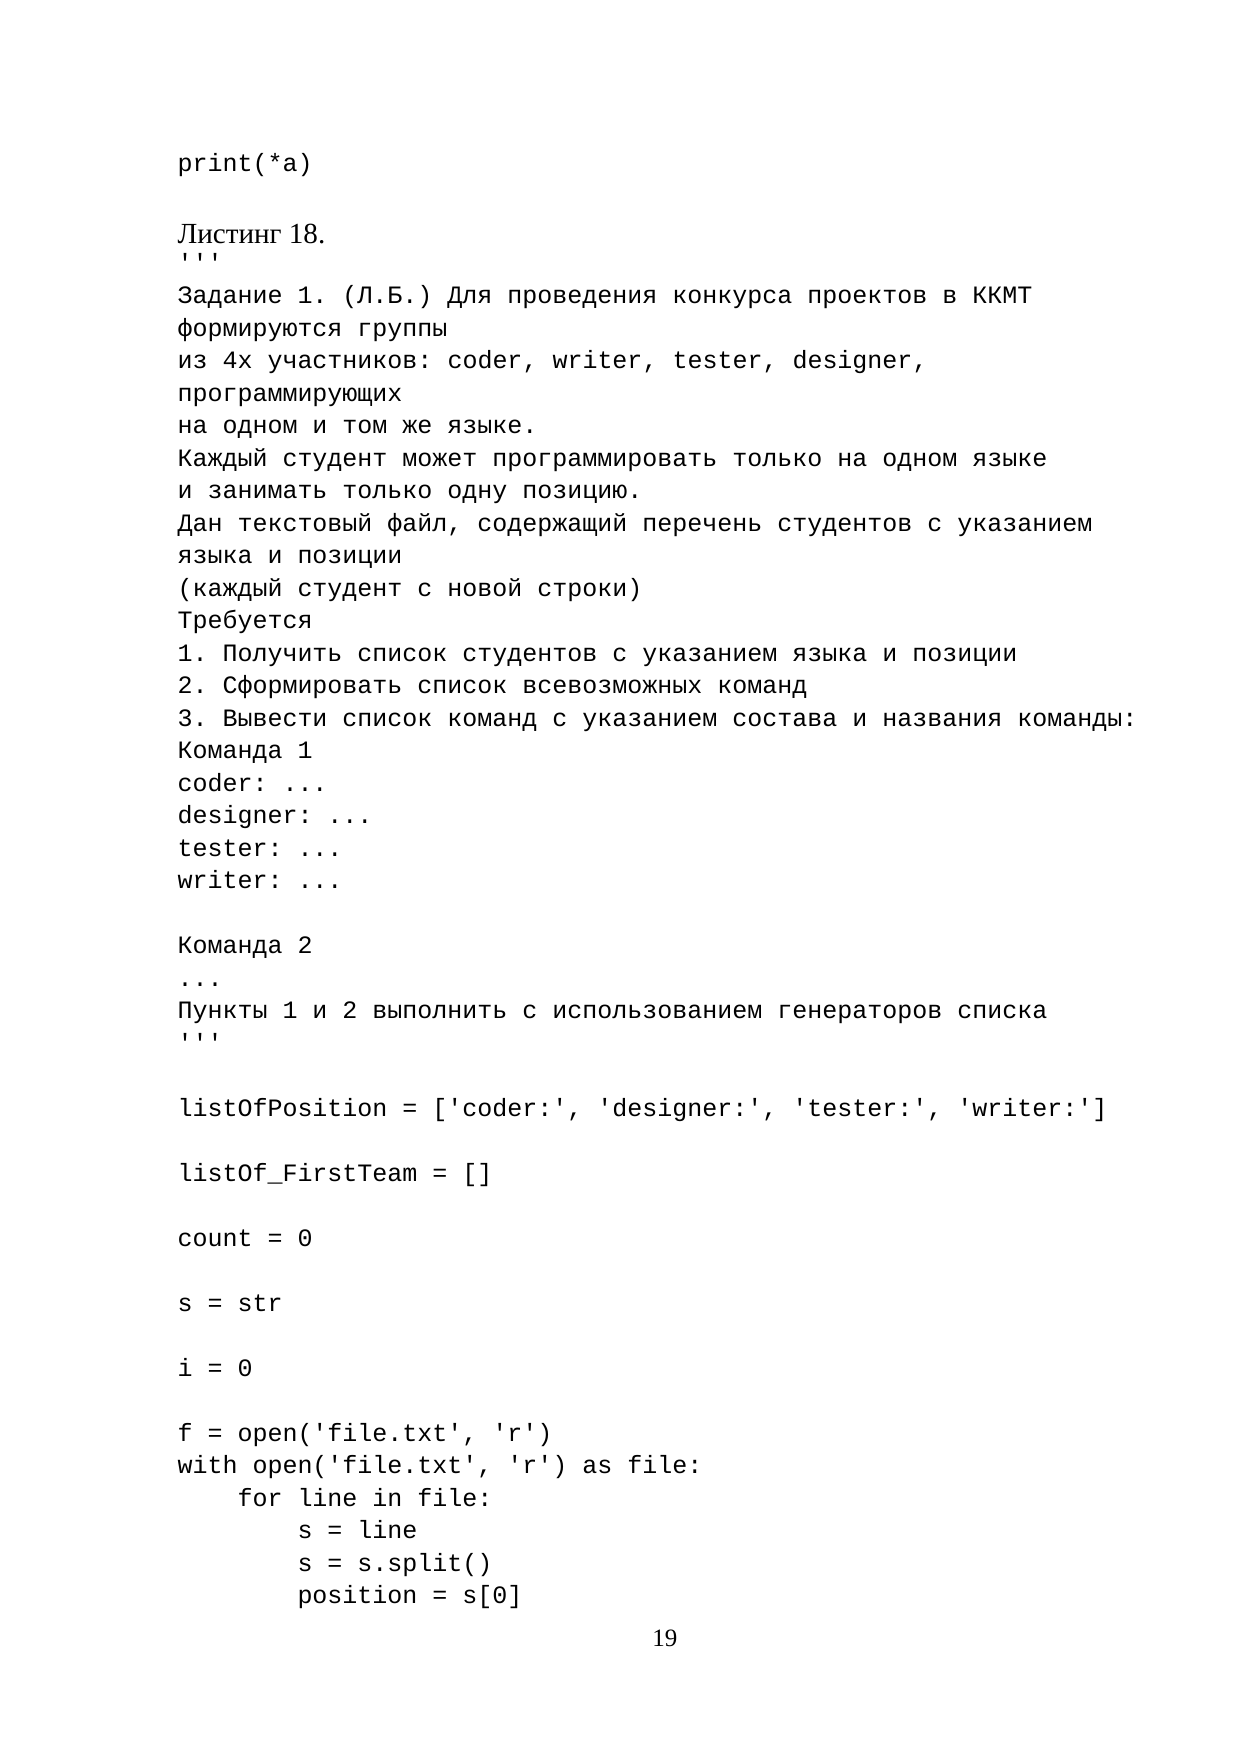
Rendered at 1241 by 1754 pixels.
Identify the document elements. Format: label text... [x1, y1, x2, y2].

text Требуется [177, 608, 1152, 636]
text i = 0 [177, 1355, 1152, 1383]
text ''' [177, 1030, 1152, 1058]
text Пункты 1 и 2 выполнить с использованием генераторов списка [177, 998, 1152, 1026]
text s = line [177, 1518, 1152, 1546]
text count = 0 [177, 1225, 1152, 1253]
text Каждый студент может программировать только на одном языке [177, 445, 1152, 473]
text Команда 1 [177, 738, 1152, 766]
text ''' [177, 250, 1152, 278]
text на одном и том же языке. [177, 413, 1152, 441]
text 1. Получить список студентов с указанием языка и позиции [177, 640, 1152, 668]
text Листинг 18. [177, 217, 1152, 250]
text и занимать только одну позицию. [177, 478, 1152, 506]
text listOfPosition = ['coder:', 'designer:', 'tester:', 'writer:'] [177, 1095, 1152, 1123]
text из 4х участников: coder, writer, tester, designer, программирующих [177, 348, 1152, 408]
text coder: ... [177, 770, 1152, 798]
text Задание 1. (Л.Б.) Для проведения конкурса проектов в ККМТ формируются группы [177, 283, 1152, 343]
text listOf_FirstTeam = [] [177, 1160, 1152, 1188]
text tester: ... [177, 835, 1152, 863]
text with open('file.txt', 'r') as file: [177, 1453, 1152, 1481]
text Дан текстовый файл, содержащий перечень студентов с указанием языка и позиции [177, 510, 1152, 571]
text f = open('file.txt', 'r') [177, 1420, 1152, 1448]
text ... [177, 965, 1152, 993]
text 3. Вывести список команд с указанием состава и названия команды: [177, 705, 1152, 733]
text s = str [177, 1290, 1152, 1318]
text print(*a) [177, 151, 1152, 179]
text (каждый студент с новой строки) [177, 575, 1152, 603]
text writer: ... [177, 868, 1152, 896]
text designer: ... [177, 803, 1152, 831]
text position = s[0] [177, 1583, 1152, 1611]
text 2. Сформировать список всевозможных команд [177, 673, 1152, 701]
text Команда 2 [177, 933, 1152, 961]
text s = s.split() [177, 1550, 1152, 1578]
text for line in file: [177, 1485, 1152, 1513]
